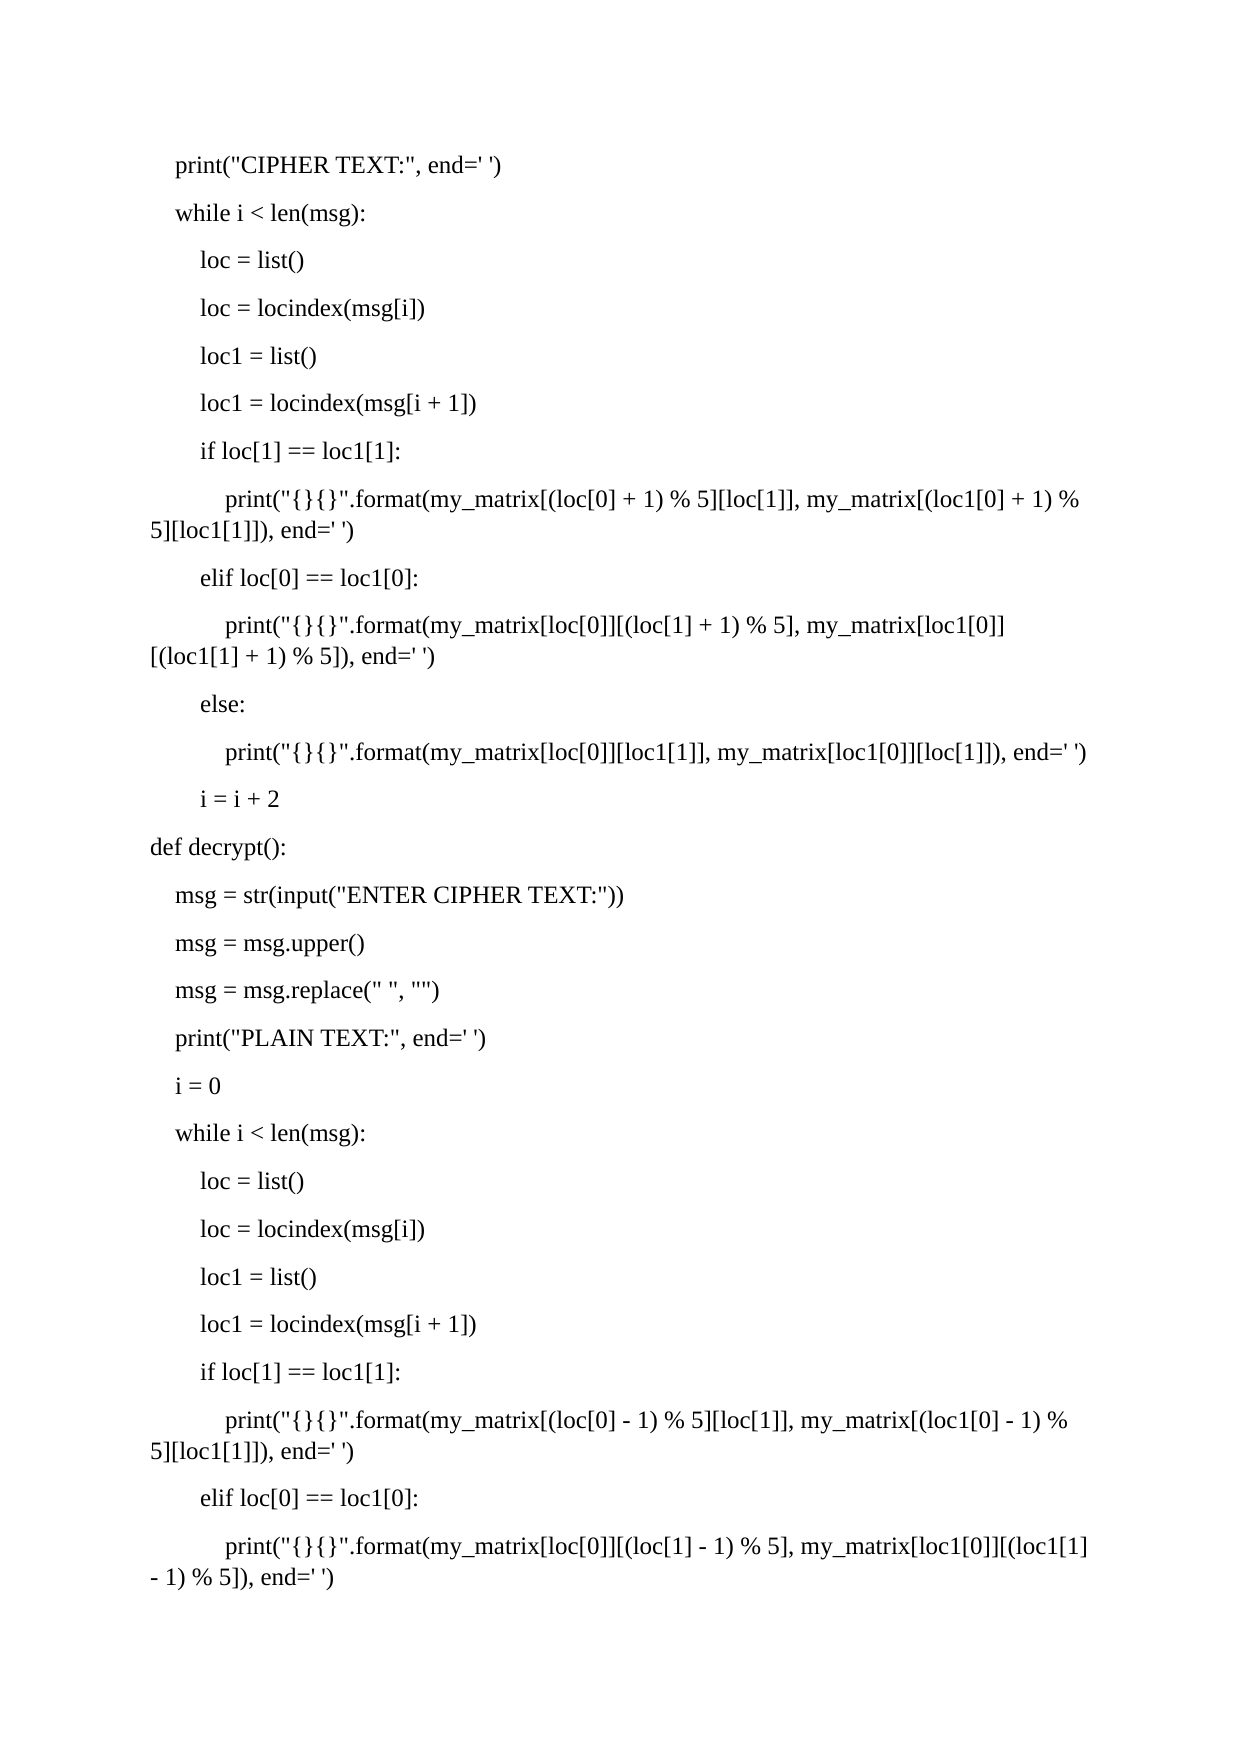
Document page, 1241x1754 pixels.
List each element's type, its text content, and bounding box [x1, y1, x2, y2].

text print("{}{}".format(my_matrix[loc[0]][(loc[1] - 1) % 5], my_matrix[loc1[0]][(loc1[1] - 1) % 5]), end=' ') [150, 1531, 1090, 1591]
text i = i + 2 [150, 784, 1090, 813]
text print("{}{}".format(my_matrix[(loc[0] - 1) % 5][loc[1]], my_matrix[(loc1[0] - 1) % 5][loc1[1]]), end=' ') [150, 1405, 1090, 1464]
text if loc[1] == loc1[1]: [150, 1357, 1090, 1386]
text print("{}{}".format(my_matrix[(loc[0] + 1) % 5][loc[1]], my_matrix[(loc1[0] + 1) % 5][loc1[1]]), end=' ') [150, 484, 1090, 544]
text else: [150, 689, 1090, 718]
text def decrypt(): [150, 832, 1090, 861]
text loc1 = locindex(msg[i + 1]) [150, 1309, 1090, 1338]
text i = 0 [150, 1071, 1090, 1099]
text loc = locindex(msg[i]) [150, 293, 1090, 322]
text loc1 = list() [150, 1262, 1090, 1290]
text print("{}{}".format(my_matrix[loc[0]][(loc[1] + 1) % 5], my_matrix[loc1[0]][(loc1[1] + 1) % 5]), end=' ') [150, 610, 1090, 670]
text while i < len(msg): [150, 198, 1090, 226]
text loc = locindex(msg[i]) [150, 1214, 1090, 1243]
text msg = msg.upper() [150, 928, 1090, 956]
text print("CIPHER TEXT:", end=' ') [150, 150, 1090, 179]
text msg = str(input("ENTER CIPHER TEXT:")) [150, 880, 1090, 909]
text print("PLAIN TEXT:", end=' ') [150, 1023, 1090, 1052]
text print("{}{}".format(my_matrix[loc[0]][loc1[1]], my_matrix[loc1[0]][loc[1]]), end=' ') [150, 737, 1090, 766]
text loc = list() [150, 245, 1090, 274]
text loc1 = list() [150, 341, 1090, 369]
text msg = msg.replace(" ", "") [150, 975, 1090, 1004]
text if loc[1] == loc1[1]: [150, 436, 1090, 465]
text loc = list() [150, 1166, 1090, 1195]
text elif loc[0] == loc1[0]: [150, 1483, 1090, 1512]
text while i < len(msg): [150, 1118, 1090, 1147]
text loc1 = locindex(msg[i + 1]) [150, 388, 1090, 417]
text elif loc[0] == loc1[0]: [150, 563, 1090, 591]
